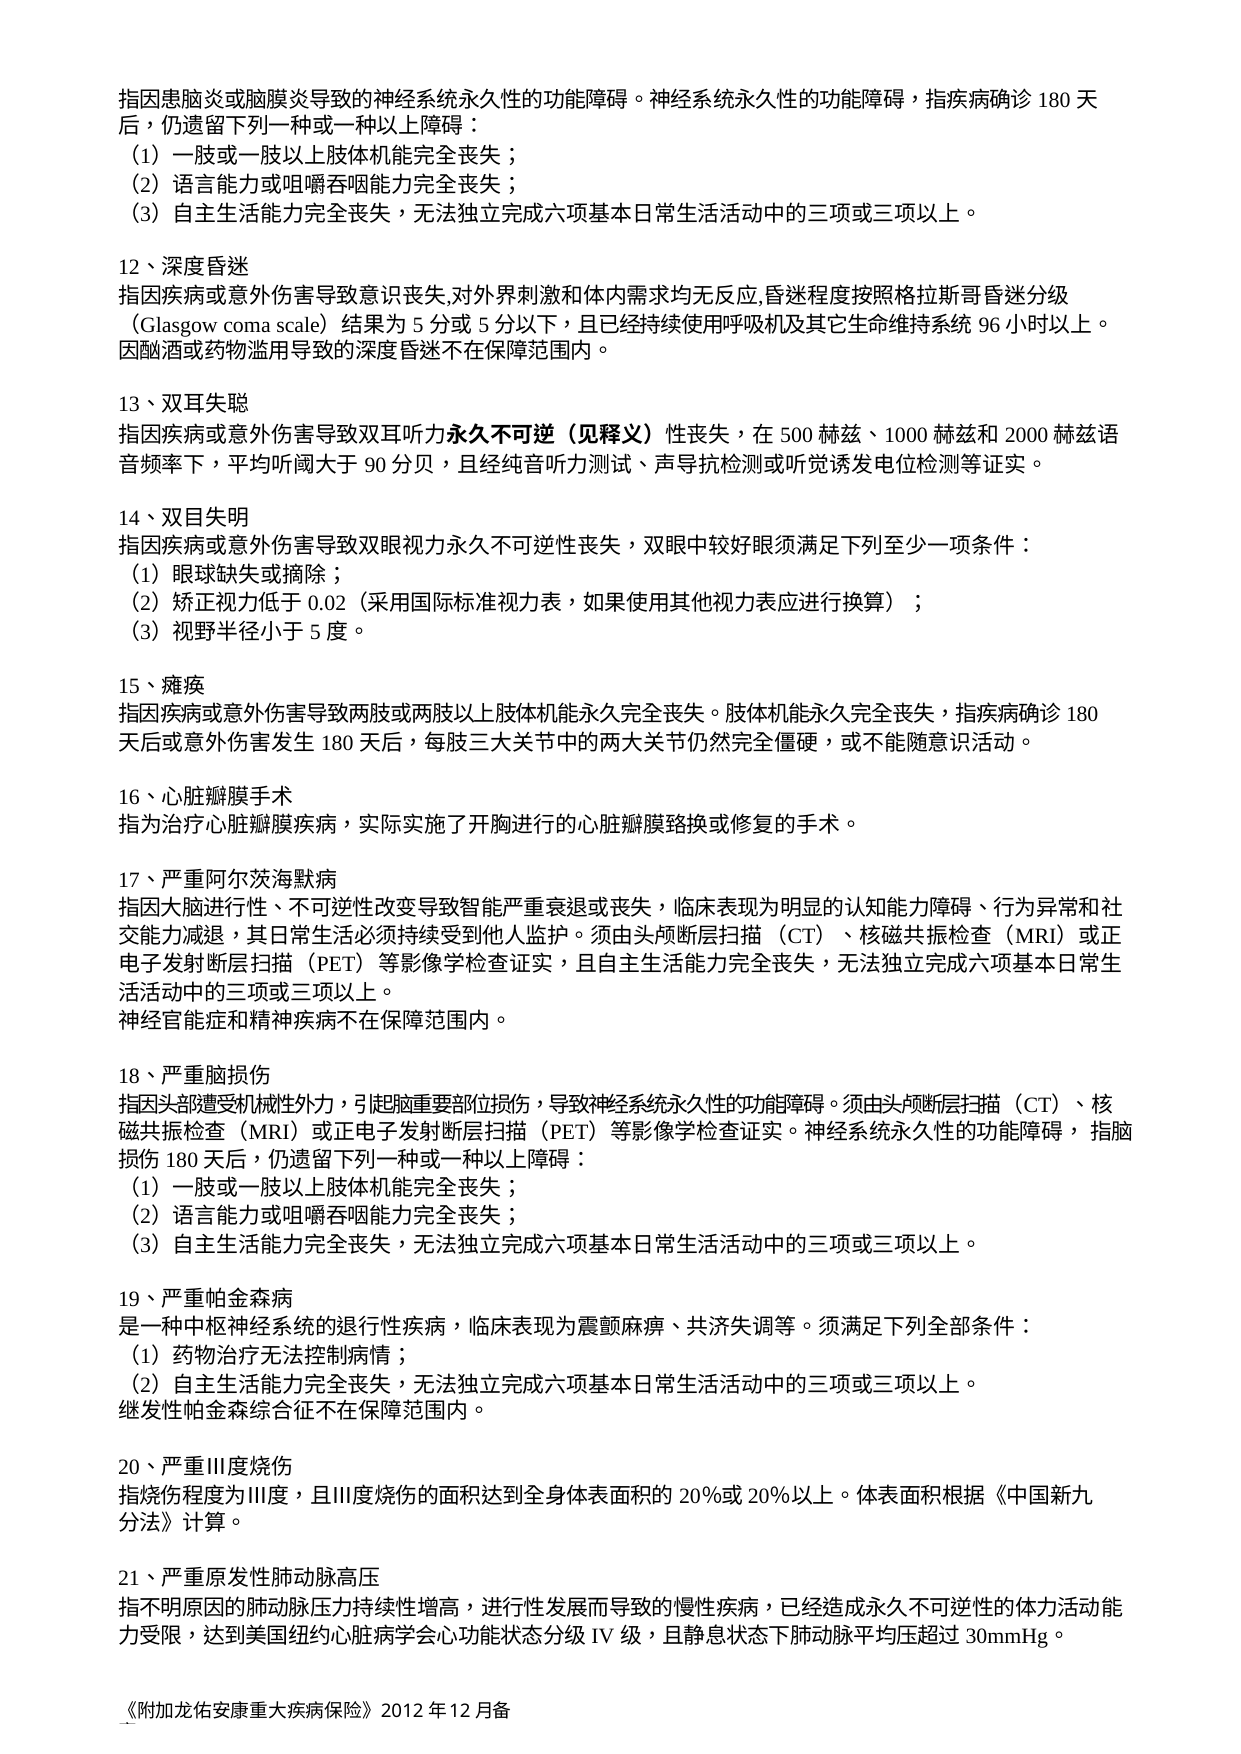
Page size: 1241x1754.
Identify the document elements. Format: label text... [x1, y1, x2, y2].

text （3）视野半径小于 5 度。 [118, 616, 1144, 646]
text 神经官能症和精神疾病不在保障范围内。 [118, 1006, 1144, 1034]
text 16、心脏瓣膜手术 [118, 781, 1144, 810]
text （3）自主生活能力完全丧失，无法独立完成六项基本日常生活活动中的三项或三项以上。 [118, 198, 1144, 227]
text 指因疾病或意外伤害导致意识丧失,对外界刺激和体内需求均无反应,昏迷程度按照格拉斯哥昏迷分级 [118, 281, 1144, 309]
text （1）一肢或一肢以上肢体机能完全丧失； [118, 140, 1144, 169]
text 指因疾病或意外伤害导致两肢或两肢以上肢体机能永久完全丧失。肢体机能永久完全丧失，指疾病确诊 180 [118, 699, 1144, 727]
text 是一种中枢神经系统的退行性疾病，临床表现为震颤麻痹、共济失调等。须满足下列全部条件： [118, 1312, 1144, 1340]
text 指因疾病或意外伤害导致双眼视力永久不可逆性丧失，双眼中较好眼须满足下列至少一项条件： [118, 531, 1144, 559]
text 13、双耳失聪 [118, 391, 1144, 417]
text （2）语言能力或咀嚼吞咽能力完全丧失； [118, 169, 1144, 198]
text 20、严重Ⅲ度烧伤 [118, 1451, 1144, 1480]
text 19、严重帕金森病 [118, 1283, 1144, 1312]
text 指因头部遭受机械性外力，引起脑重要部位损伤，导致神经系统永久性的功能障碍。须由头颅断层扫描（CT）、核磁共振检查（MRI）或正电子发射断层扫描（PET）等影像学检查证实。神经系统永久性的功能障碍， 指脑损伤 180 天后，仍遗留下列一种或一种以上障碍： [118, 1091, 1134, 1173]
text 指为治疗心脏瓣膜疾病，实际实施了开胸进行的心脏瓣膜臵换或修复的手术。 [118, 810, 1144, 838]
text 指因疾病或意外伤害导致双耳听力永久不可逆（见释义）性丧失，在 500 赫兹、1000 赫兹和 2000 赫兹语 [118, 417, 1144, 449]
text （1）一肢或一肢以上肢体机能完全丧失； [118, 1173, 1144, 1201]
text （3）自主生活能力完全丧失，无法独立完成六项基本日常生活活动中的三项或三项以上。 [118, 1229, 1144, 1258]
text 天后或意外伤害发生 180 天后，每肢三大关节中的两大关节仍然完全僵硬，或不能随意识活动。 [118, 727, 1144, 757]
text 指因患脑炎或脑膜炎导致的神经系统永久性的功能障碍。神经系统永久性的功能障碍，指疾病确诊 180 天后，仍遗留下列一种或一种以上障碍： [118, 85, 1123, 140]
text （2）语言能力或咀嚼吞咽能力完全丧失； [118, 1201, 1144, 1229]
text 18、严重脑损伤 [118, 1060, 1144, 1090]
text 15、瘫痪 [118, 670, 1144, 699]
text （1）眼球缺失或摘除； [118, 559, 1144, 588]
text 12、深度昏迷 [118, 251, 1144, 281]
text 指因大脑进行性、不可逆性改变导致智能严重衰退或丧失，临床表现为明显的认知能力障碍、行为异常和社交能力减退，其日常生活必须持续受到他人监护。须由头颅断层扫描（CT）、核磁共振检查（MRI）或正电子发射断层扫描（PET）等影像学检查证实，且自主生活能力完全丧失，无法独立完成六项基本日常生活活动中的三项或三项以上。 [118, 893, 1123, 1006]
text （Glasgow coma scale）结果为 5 分或 5 分以下，且已经持续使用呼吸机及其它生命维持系统 96 小时以上。因酗酒或药物滥用导致的深度昏迷不在保障范围内。 [118, 310, 1123, 365]
text 17、严重阿尔茨海默病 [118, 864, 1144, 893]
text 音频率下，平均听阈大于 90 分贝，且经纯音听力测试、声导抗检测或听觉诱发电位检测等证实。 [118, 449, 1144, 478]
text 指不明原因的肺动脉压力持续性增高，进行性发展而导致的慢性疾病，已经造成永久不可逆性的体力活动能力受限，达到美国纽约心脏病学会心功能状态分级 IV 级，且静息状态下肺动脉平均压超过 30mmHg。 [118, 1592, 1123, 1650]
text 14、双目失明 [118, 502, 1144, 531]
text 指烧伤程度为Ⅲ度，且Ⅲ度烧伤的面积达到全身体表面积的 20％或 20％以上。体表面积根据《中国新九分法》计算。 [118, 1482, 1114, 1536]
text （2）自主生活能力完全丧失，无法独立完成六项基本日常生活活动中的三项或三项以上。继发性帕金森综合征不在保障范围内。 [118, 1370, 983, 1425]
text （1）药物治疗无法控制病情； [118, 1340, 1144, 1369]
text 21、严重原发性肺动脉高压 [118, 1562, 1144, 1592]
text （2）矫正视力低于 0.02（采用国际标准视力表，如果使用其他视力表应进行换算）； [118, 588, 1144, 616]
